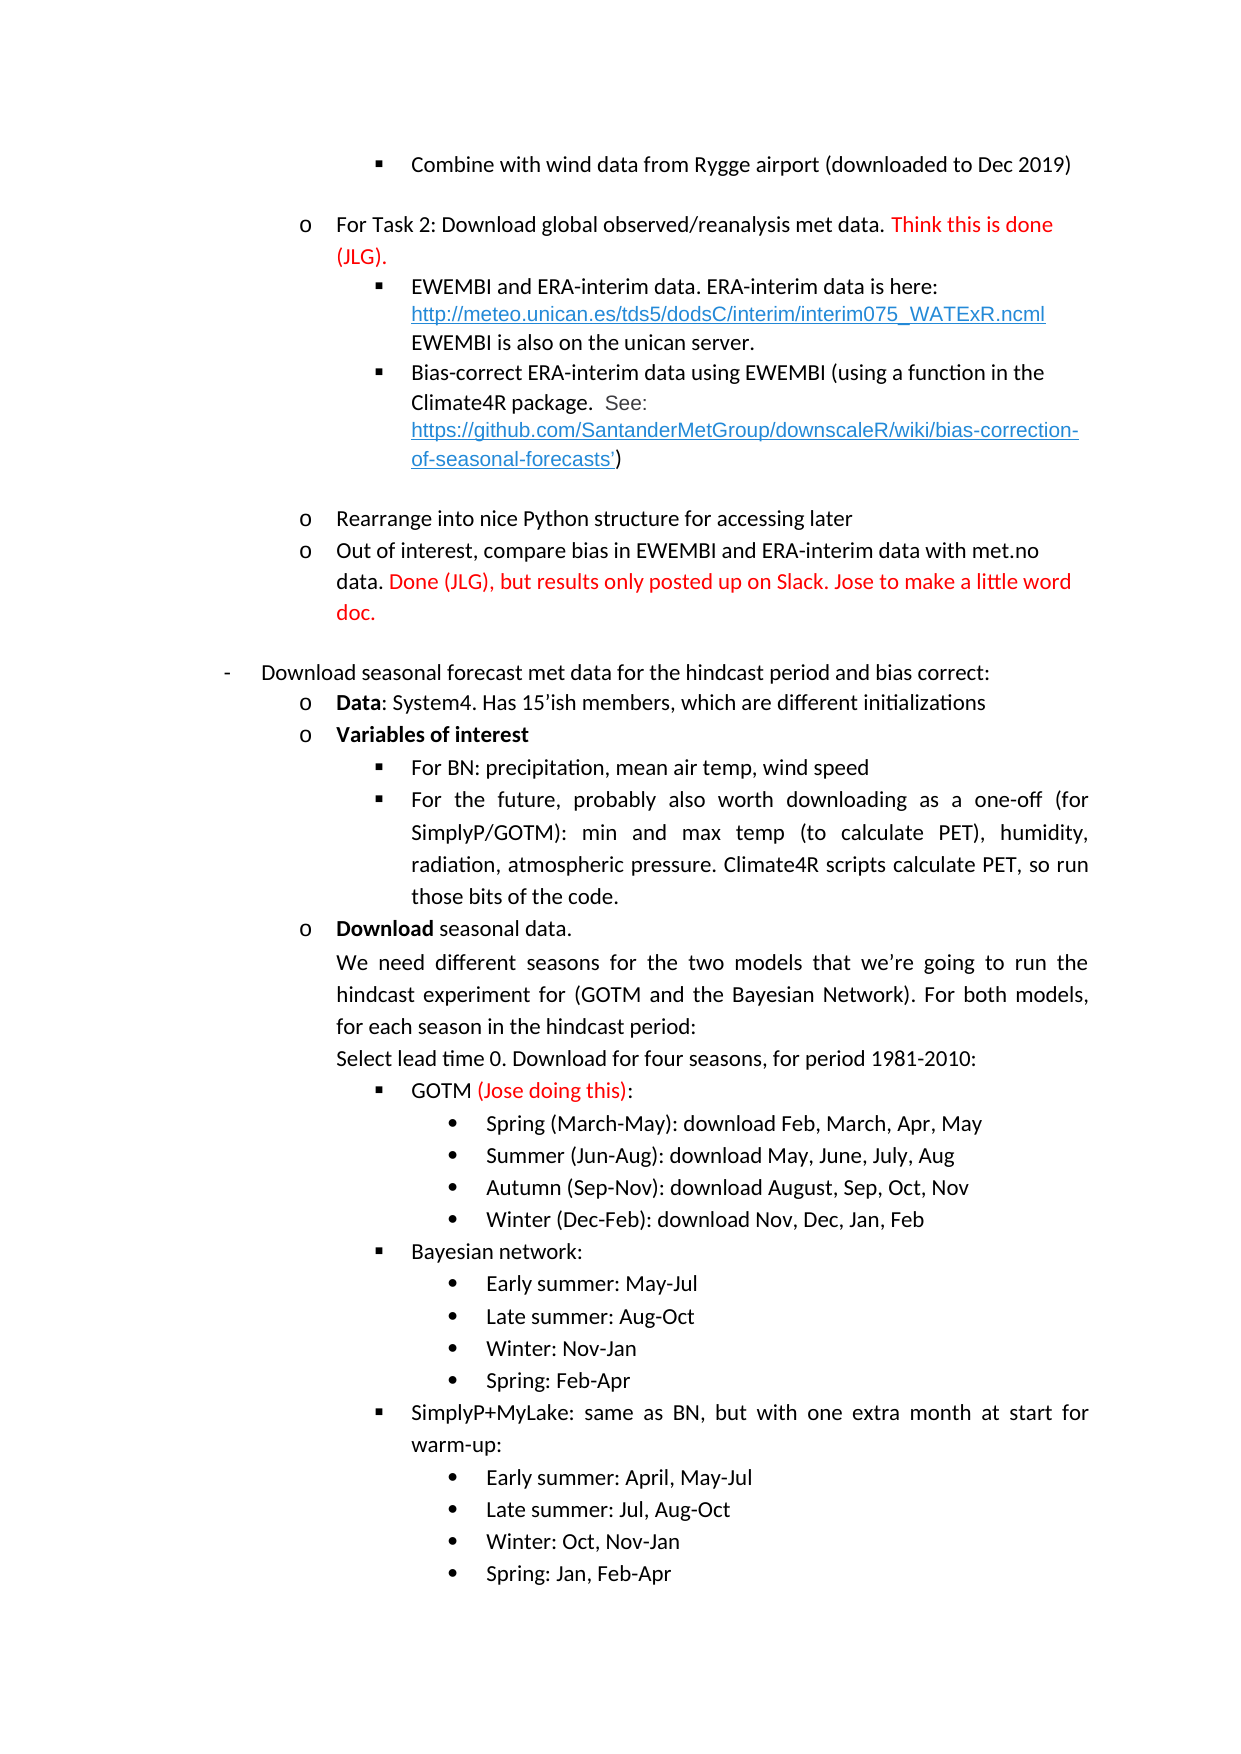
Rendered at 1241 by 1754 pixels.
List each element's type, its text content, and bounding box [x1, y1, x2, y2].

list EWEMBI and ERA-interim data. ERA-interim data is here: http://meteo.unican.es/tds5/dodsC/interim/interim075_WATExR.ncml [374, 272, 1090, 326]
list Winter: Nov-Jan [449, 1334, 1090, 1362]
list We need different seasons for the two models that we’re going to run the hindcast experiment for (GOTM and the Bayesian Network). For both models, for each season in the hindcast period: [336, 948, 1090, 1040]
list Autumn (Sep-Nov): download August, Sep, Oct, Nov [449, 1173, 1090, 1201]
list Early summer: April, May-Jul [449, 1463, 1090, 1491]
list Summer (Jun-Aug): download May, June, July, Aug [449, 1141, 1090, 1169]
list Bayesian network: [374, 1237, 1090, 1265]
list Spring (March-May): download Feb, March, Apr, May [449, 1109, 1090, 1137]
list Variables of interest [299, 720, 1090, 749]
list Winter (Dec-Feb): download Nov, Dec, Jan, Feb [449, 1205, 1090, 1233]
list Download seasonal data. [299, 914, 1090, 943]
list GOTM (Jose doing this): [374, 1076, 1090, 1104]
list Bias-correct ERA-interim data using EWEMBI (using a function in the Climate4R package. See: https://github.com/SantanderMetGroup/downscaleR/wiki/bias-correction-of-seasonal-forecasts’) [374, 358, 1090, 472]
list Winter: Oct, Nov-Jan [449, 1527, 1090, 1555]
list For Task 2: Download global observed/reanalysis met data. Think this is done (JLG). [299, 210, 1090, 270]
list SimplyP+MyLake: same as BN, but with one extra month at start for warm-up: [374, 1398, 1090, 1458]
list Late summer: Jul, Aug-Oct [449, 1495, 1090, 1523]
list EWEMBI is also on the unican server. [411, 328, 1090, 356]
list Spring: Jan, Feb-Apr [449, 1559, 1090, 1587]
list Spring: Feb-Apr [449, 1366, 1090, 1394]
list Rearrange into nice Python structure for accessing later [299, 504, 1090, 534]
list Out of interest, compare bias in EWEMBI and ERA-interim data with met.no data. Done (JLG), but results only posted up on Slack. Jose to make a little word doc. [299, 536, 1090, 626]
list Download seasonal forecast met data for the hindcast period and bias correct: [224, 658, 1090, 686]
list Select lead time 0. Download for four seasons, for period 1981-2010: [336, 1044, 1090, 1072]
list For BN: precipitation, mean air temp, wind speed [374, 753, 1090, 781]
list For the future, probably also worth downloading as a one-off (for SimplyP/GOTM): min and max temp (to calculate PET), humidity, radiation, atmospheric pressure. Climate4R scripts calculate PET, so run those bits of the code. [374, 785, 1090, 910]
list Early summer: May-Jul [449, 1269, 1090, 1298]
list Late summer: Aug-Oct [449, 1302, 1090, 1330]
list Data: System4. Has 15’ish members, which are different initializations [299, 688, 1090, 717]
